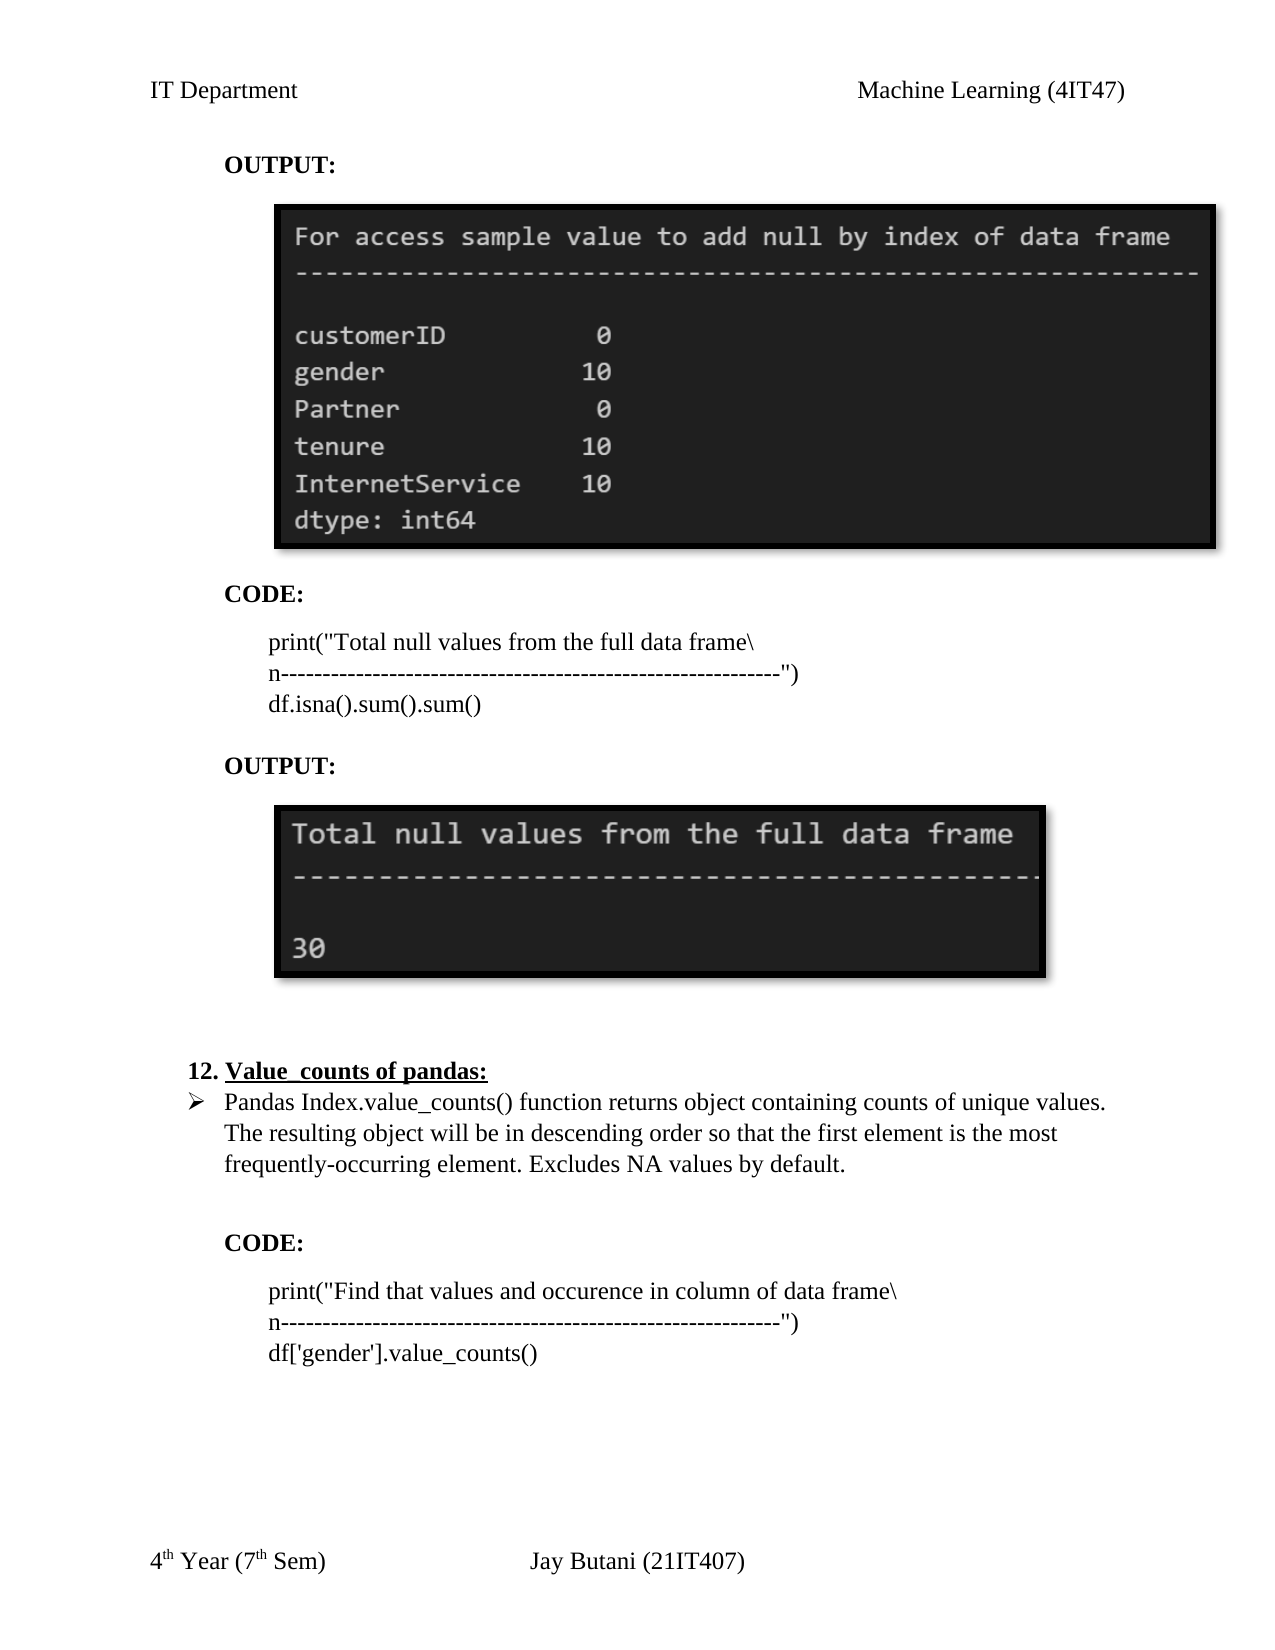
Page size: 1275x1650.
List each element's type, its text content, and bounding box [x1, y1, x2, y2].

text df.isna().sum().sum() [268, 689, 1125, 718]
text OUTPUT: [224, 150, 1125, 179]
text CODE: [224, 579, 1125, 608]
text OUTPUT: [224, 751, 1125, 780]
picture [281, 210, 1210, 543]
text print("Total null values from the full data frame\n------------------------------------------------------------") [268, 627, 1125, 687]
list Value_counts of pandas: [187, 1056, 1125, 1085]
text df['gender'].value_counts() [268, 1338, 1125, 1367]
text print("Find that values and occurence in column of data frame\n------------------------------------------------------------") [268, 1276, 1125, 1336]
picture [281, 811, 1039, 971]
text CODE: [224, 1228, 1125, 1257]
list Pandas Index.value_counts() function returns object containing counts of unique values. The resulting object will be in descending order so that the first element is the most frequently-occurring element. Excludes NA values by default. [186, 1087, 1125, 1178]
